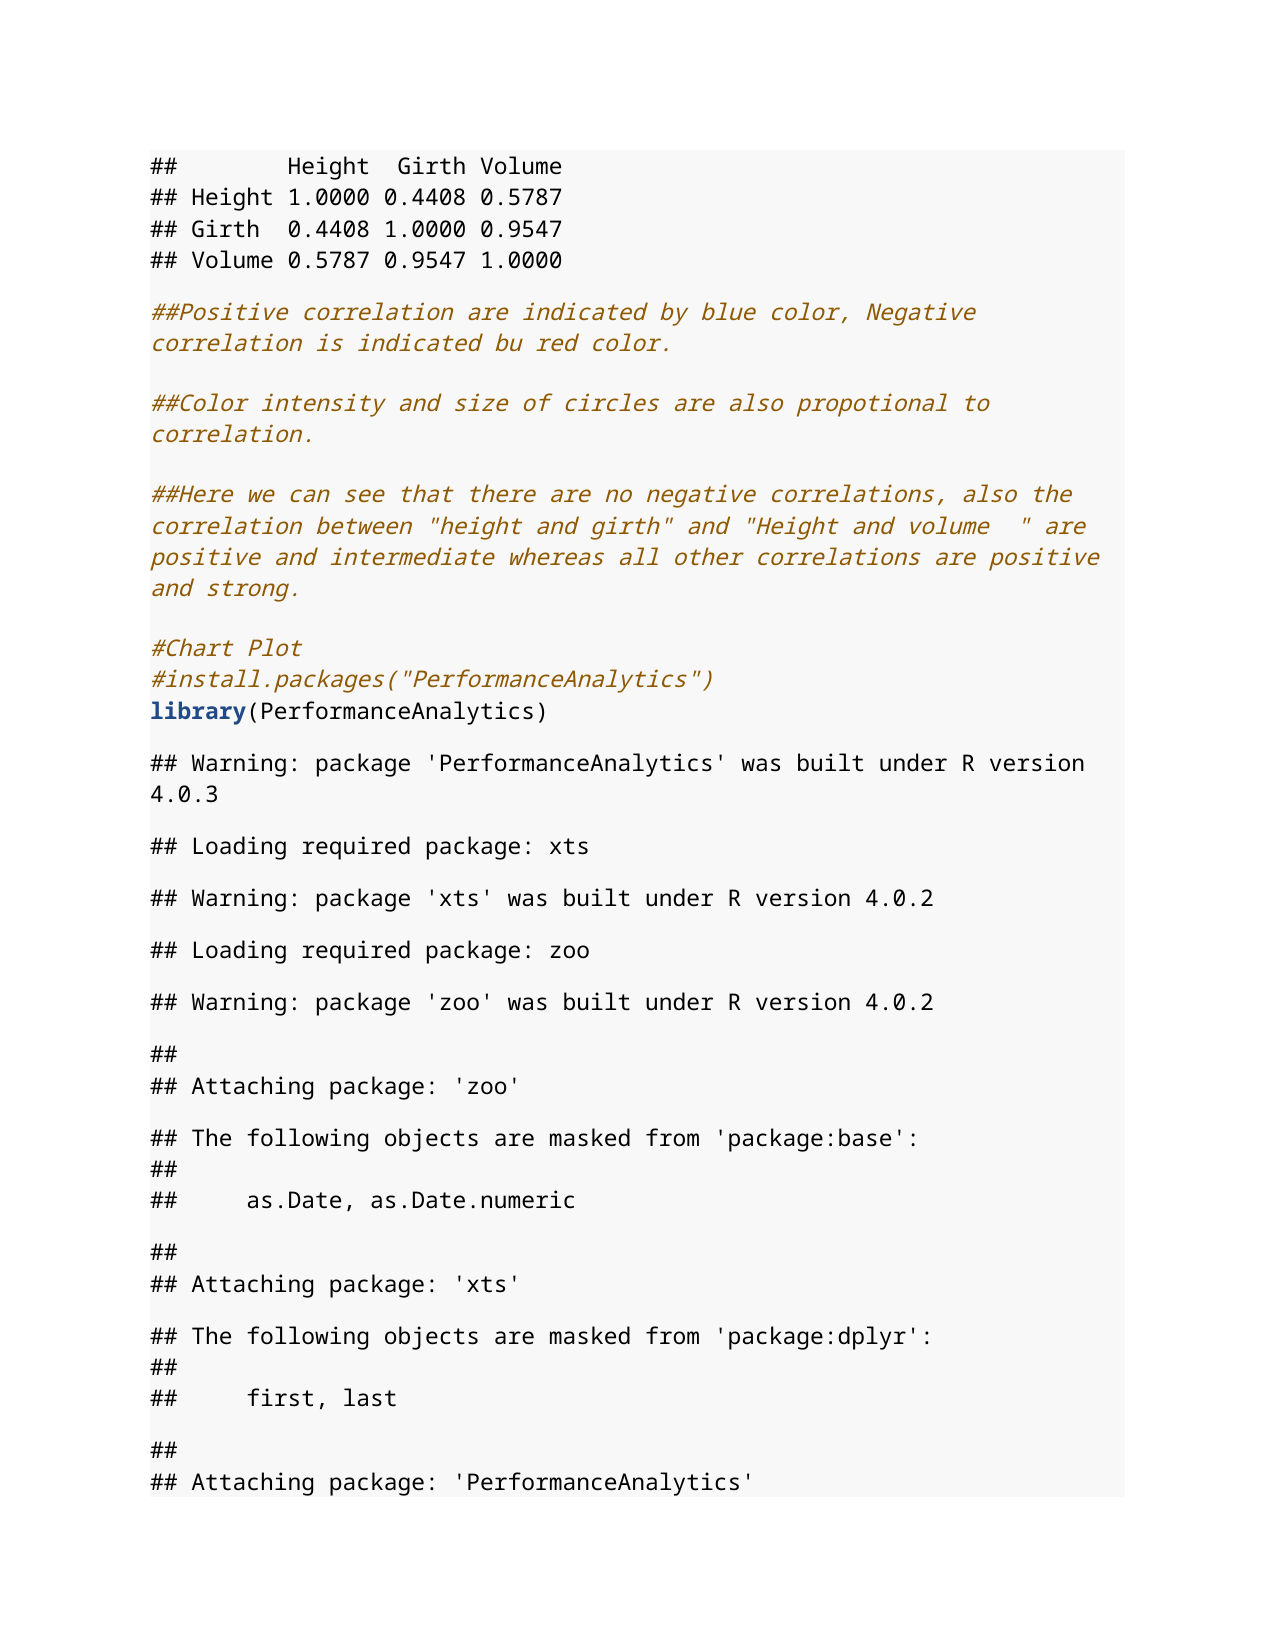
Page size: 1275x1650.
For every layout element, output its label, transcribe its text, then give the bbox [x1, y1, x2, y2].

text ## Loading required package: xts [150, 830, 1125, 861]
text ## The following objects are masked from 'package:dplyr': ## ## first, last [150, 1319, 1125, 1413]
text ##Positive correlation are indicated by blue color, Negative correlation is indicated bu red color. ##Color intensity and size of circles are also propotional to correlation. ##Here we can see that there are no negative correlations, also the correlation between "height and girth" and "Height and volume " are positive and intermediate whereas all other correlations are positive and strong. #Chart Plot #install.packages("PerformanceAnalytics") library(PerformanceAnalytics) [150, 296, 1125, 726]
text ## Height Girth Volume ## Height 1.0000 0.4408 0.5787 ## Girth 0.4408 1.0000 0.9547 ## Volume 0.5787 0.9547 1.0000 [150, 150, 1125, 275]
text ## Loading required package: zoo [150, 934, 1125, 965]
text ## Warning: package 'zoo' was built under R version 4.0.2 [150, 986, 1125, 1017]
text ## The following objects are masked from 'package:base': ## ## as.Date, as.Date.numeric [150, 1122, 1125, 1215]
text ## Warning: package 'xts' was built under R version 4.0.2 [150, 882, 1125, 913]
text ## ## Attaching package: 'PerformanceAnalytics' [150, 1434, 1125, 1497]
text ## ## Attaching package: 'xts' [150, 1236, 1125, 1299]
text ## Warning: package 'PerformanceAnalytics' was built under R version 4.0.3 [150, 747, 1125, 809]
text ## ## Attaching package: 'zoo' [150, 1038, 1125, 1101]
